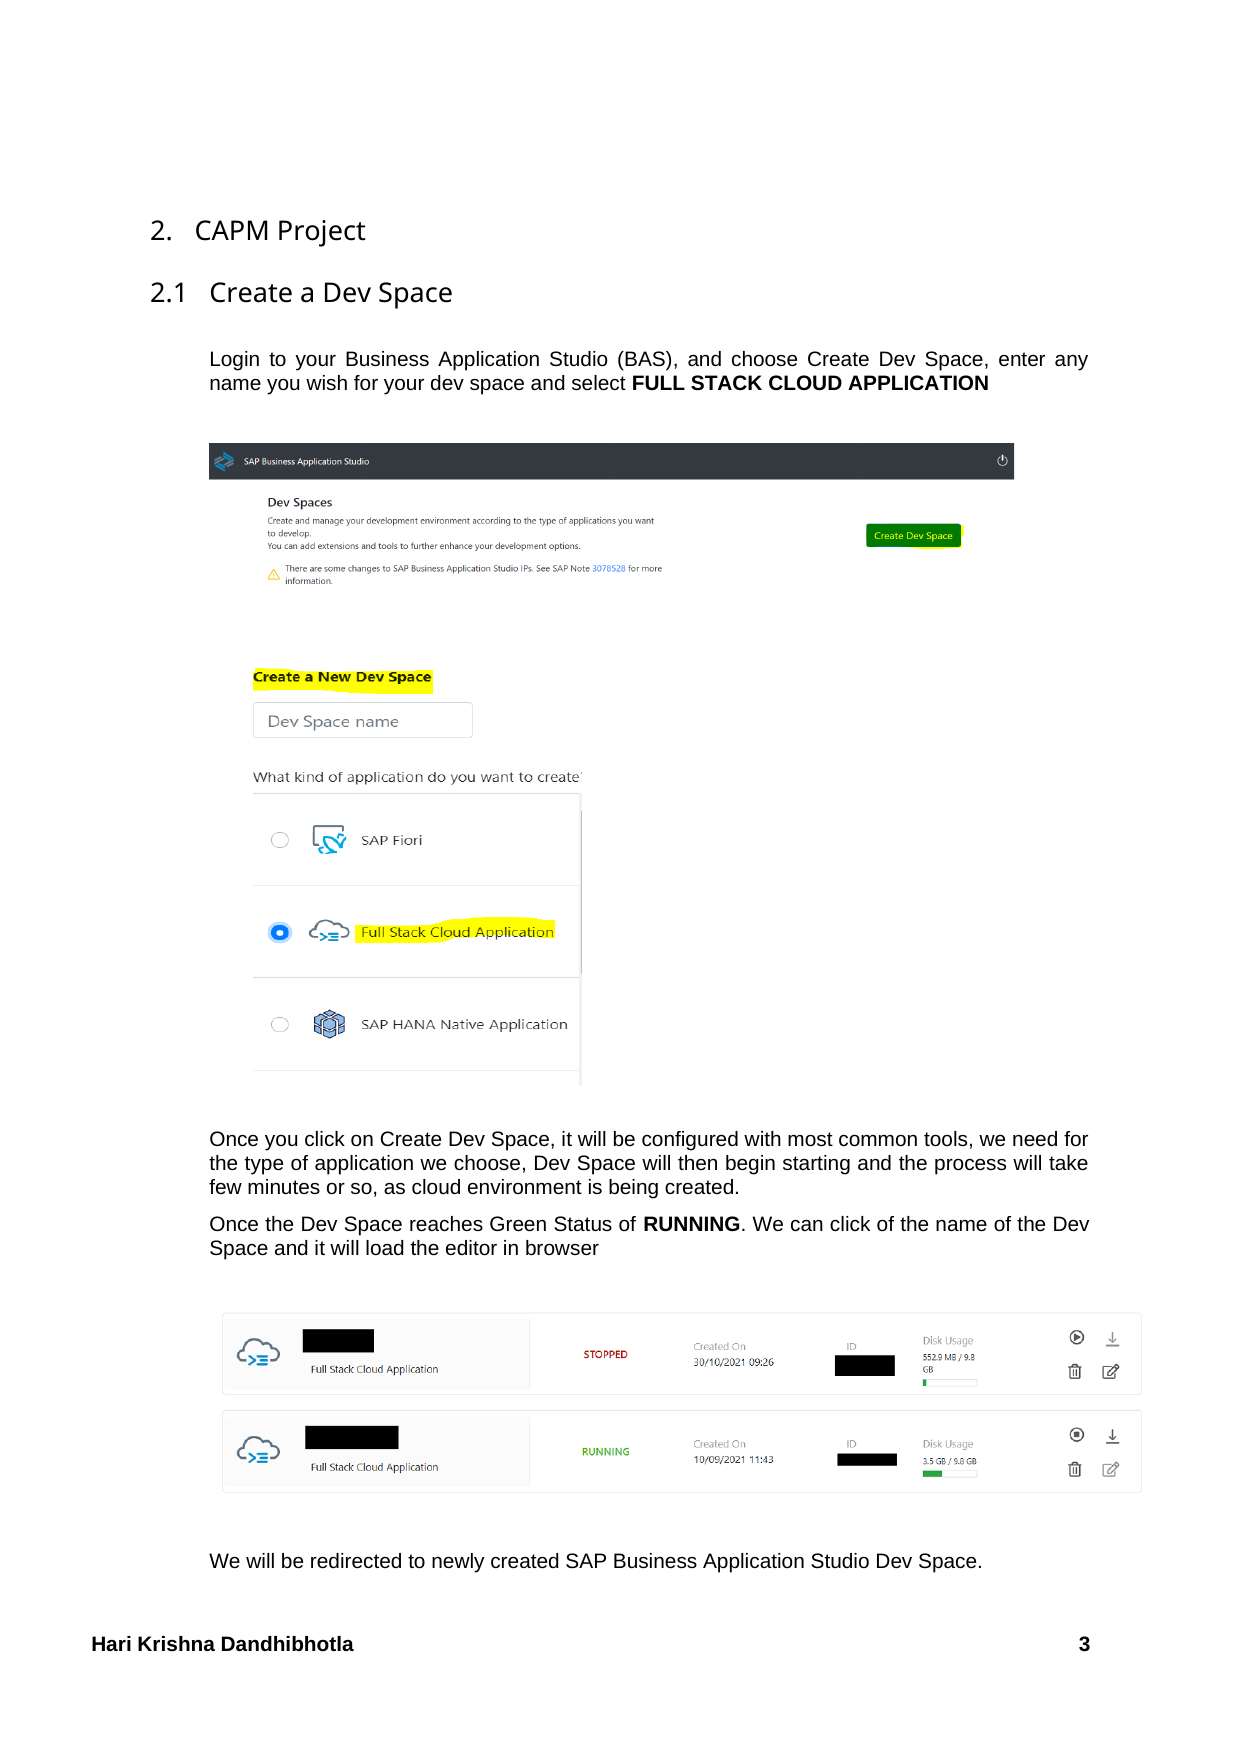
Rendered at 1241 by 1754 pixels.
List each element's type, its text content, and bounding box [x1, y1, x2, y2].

text Once the Dev Space reaches Green Status of RUNNING. We can click of the name of the Dev Space and it will load the editor in browser [209, 1212, 1090, 1259]
text We will be redirected to newly created SAP Business Application Studio Dev Space. [209, 1549, 1090, 1573]
picture [209, 443, 1015, 601]
picture [209, 1308, 1150, 1501]
picture [209, 649, 582, 1115]
subtitle Create a Dev Space [150, 274, 1090, 311]
subtitle CAPM Project [150, 212, 1090, 249]
text Login to your Business Application Studio (BAS), and choose Create Dev Space, enter any name you wish for your dev space and select FULL STACK CLOUD APPLICATION [209, 347, 1090, 395]
text Once you click on Create Dev Space, it will be configured with most common tools, we need for the type of application we choose, Dev Space will then begin starting and the process will take few minutes or so, as cloud environment is being created. [209, 1127, 1090, 1199]
